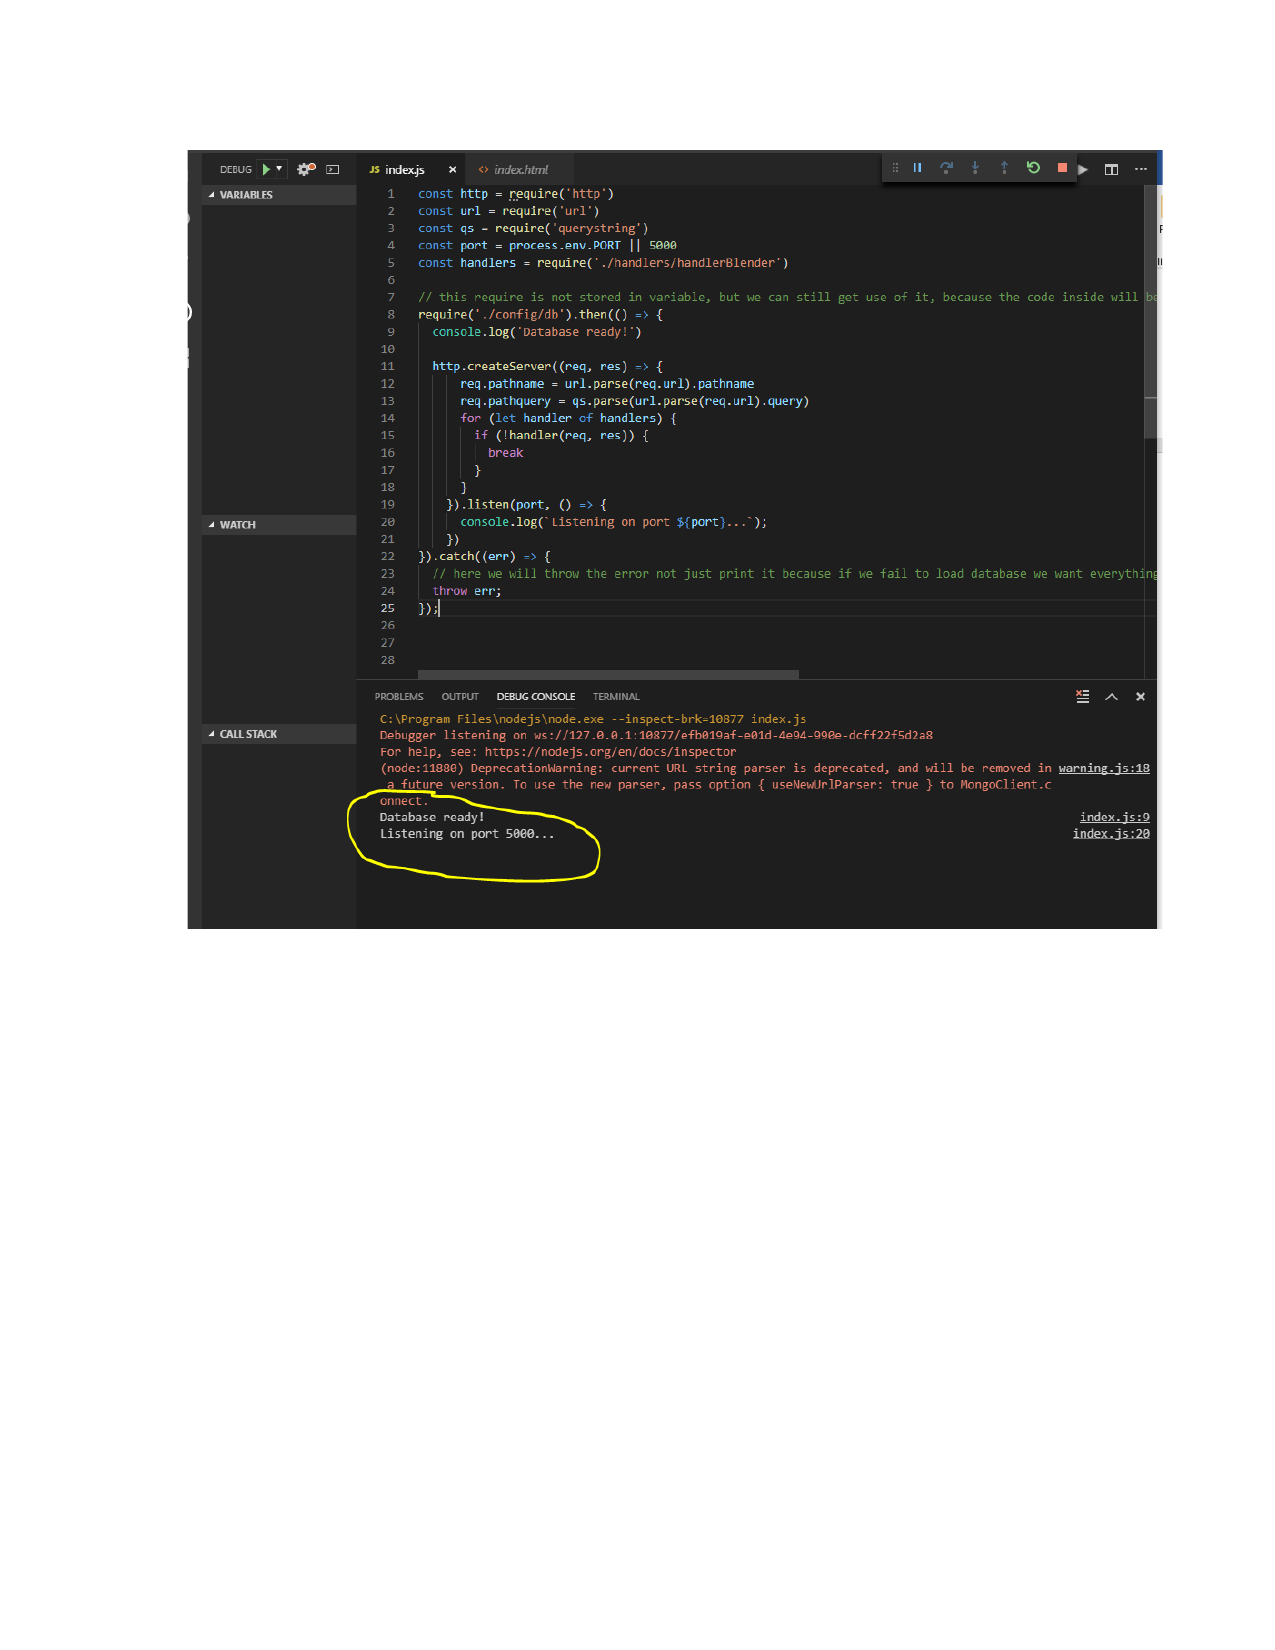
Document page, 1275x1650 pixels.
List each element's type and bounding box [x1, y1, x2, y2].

picture [187, 150, 1163, 929]
